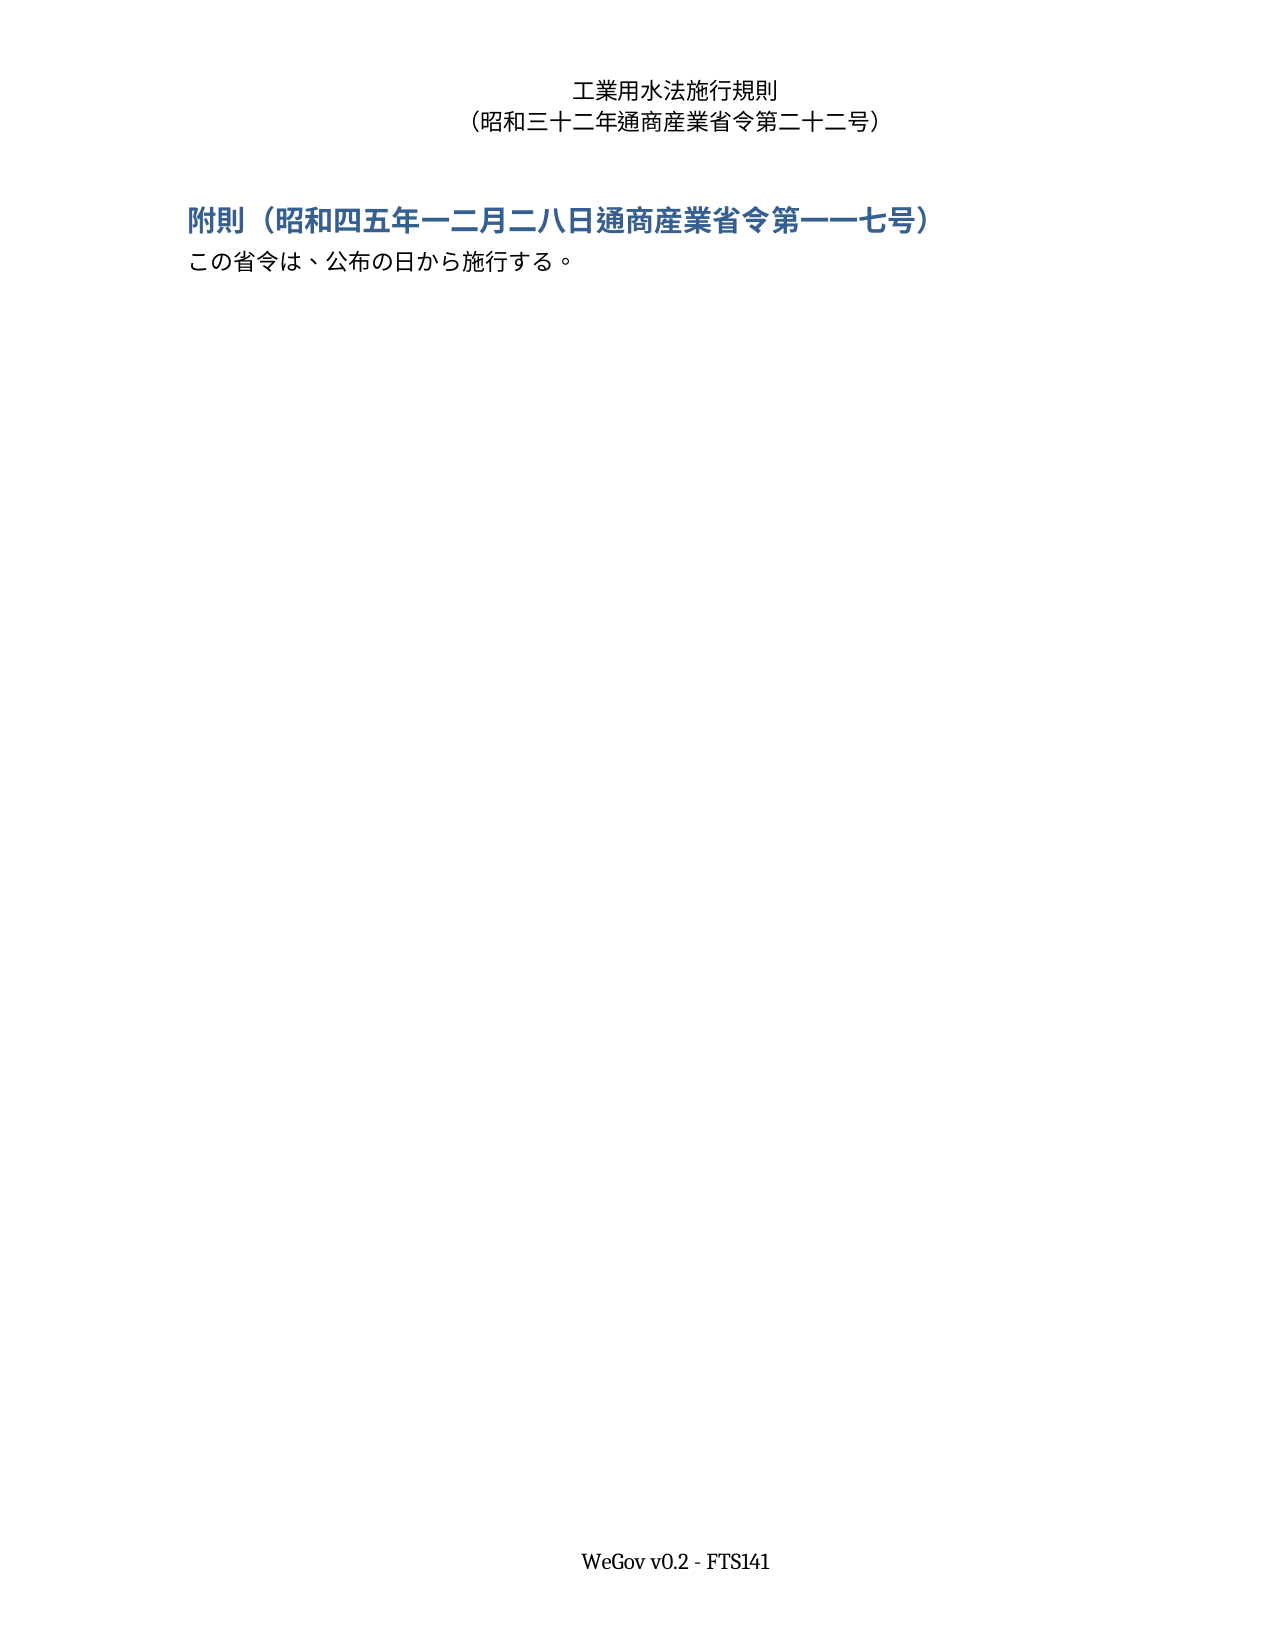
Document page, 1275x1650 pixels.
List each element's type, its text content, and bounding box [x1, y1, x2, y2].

subtitle 附則（昭和四五年一二月二八日通商産業省令第一一七号） [187, 200, 1087, 240]
text この省令は、公布の日から施行する。 [187, 246, 1087, 277]
